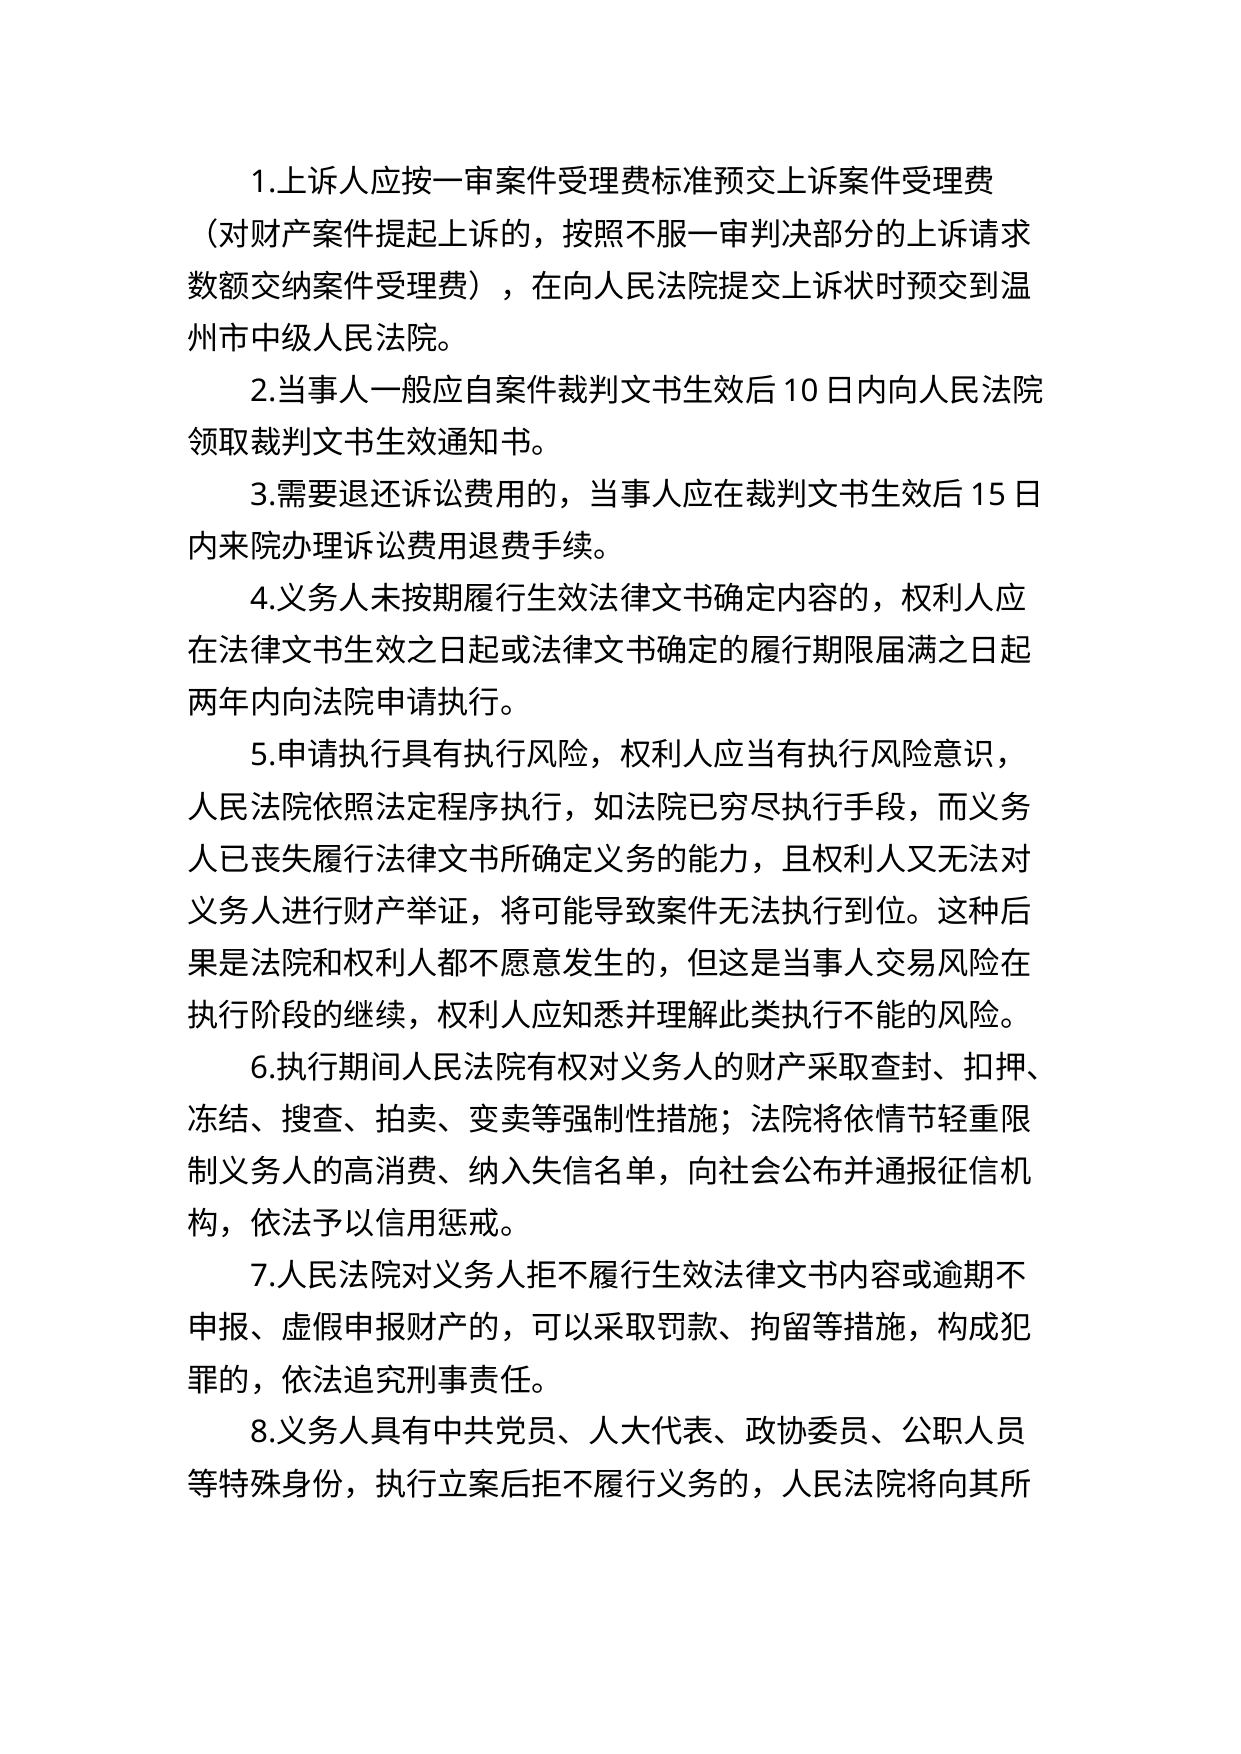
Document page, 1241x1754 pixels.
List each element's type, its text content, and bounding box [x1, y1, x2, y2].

text 7.人民法院对义务人拒不履行生效法律文书内容或逾期不申报、虚假申报财产的，可以采取罚款、拘留等措施，构成犯罪的，依法追究刑事责任。 [187, 1244, 1053, 1400]
text 3.需要退还诉讼费用的，当事人应在裁判文书生效后15日内来院办理诉讼费用退费手续。 [187, 462, 1053, 567]
text 2.当事人一般应自案件裁判文书生效后10日内向人民法院领取裁判文书生效通知书。 [187, 358, 1053, 462]
text 5.申请执行具有执行风险，权利人应当有执行风险意识，人民法院依照法定程序执行，如法院已穷尽执行手段，而义务人已丧失履行法律文书所确定义务的能力，且权利人又无法对义务人进行财产举证，将可能导致案件无法执行到位。这种后果是法院和权利人都不愿意发生的，但这是当事人交易风险在执行阶段的继续，权利人应知悉并理解此类执行不能的风险。 [187, 723, 1053, 1035]
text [187, 1400, 1053, 1504]
text 4.义务人未按期履行生效法律文书确定内容的，权利人应在法律文书生效之日起或法律文书确定的履行期限届满之日起两年内向法院申请执行。 [187, 567, 1053, 723]
text 1.上诉人应按一审案件受理费标准预交上诉案件受理费（对财产案件提起上诉的，按照不服一审判决部分的上诉请求数额交纳案件受理费），在向人民法院提交上诉状时预交到温州市中级人民法院。 [187, 150, 1053, 358]
text 6.执行期间人民法院有权对义务人的财产采取查封、扣押、冻结、搜查、拍卖、变卖等强制性措施；法院将依情节轻重限制义务人的高消费、纳入失信名单，向社会公布并通报征信机构，依法予以信用惩戒。 [187, 1035, 1053, 1244]
